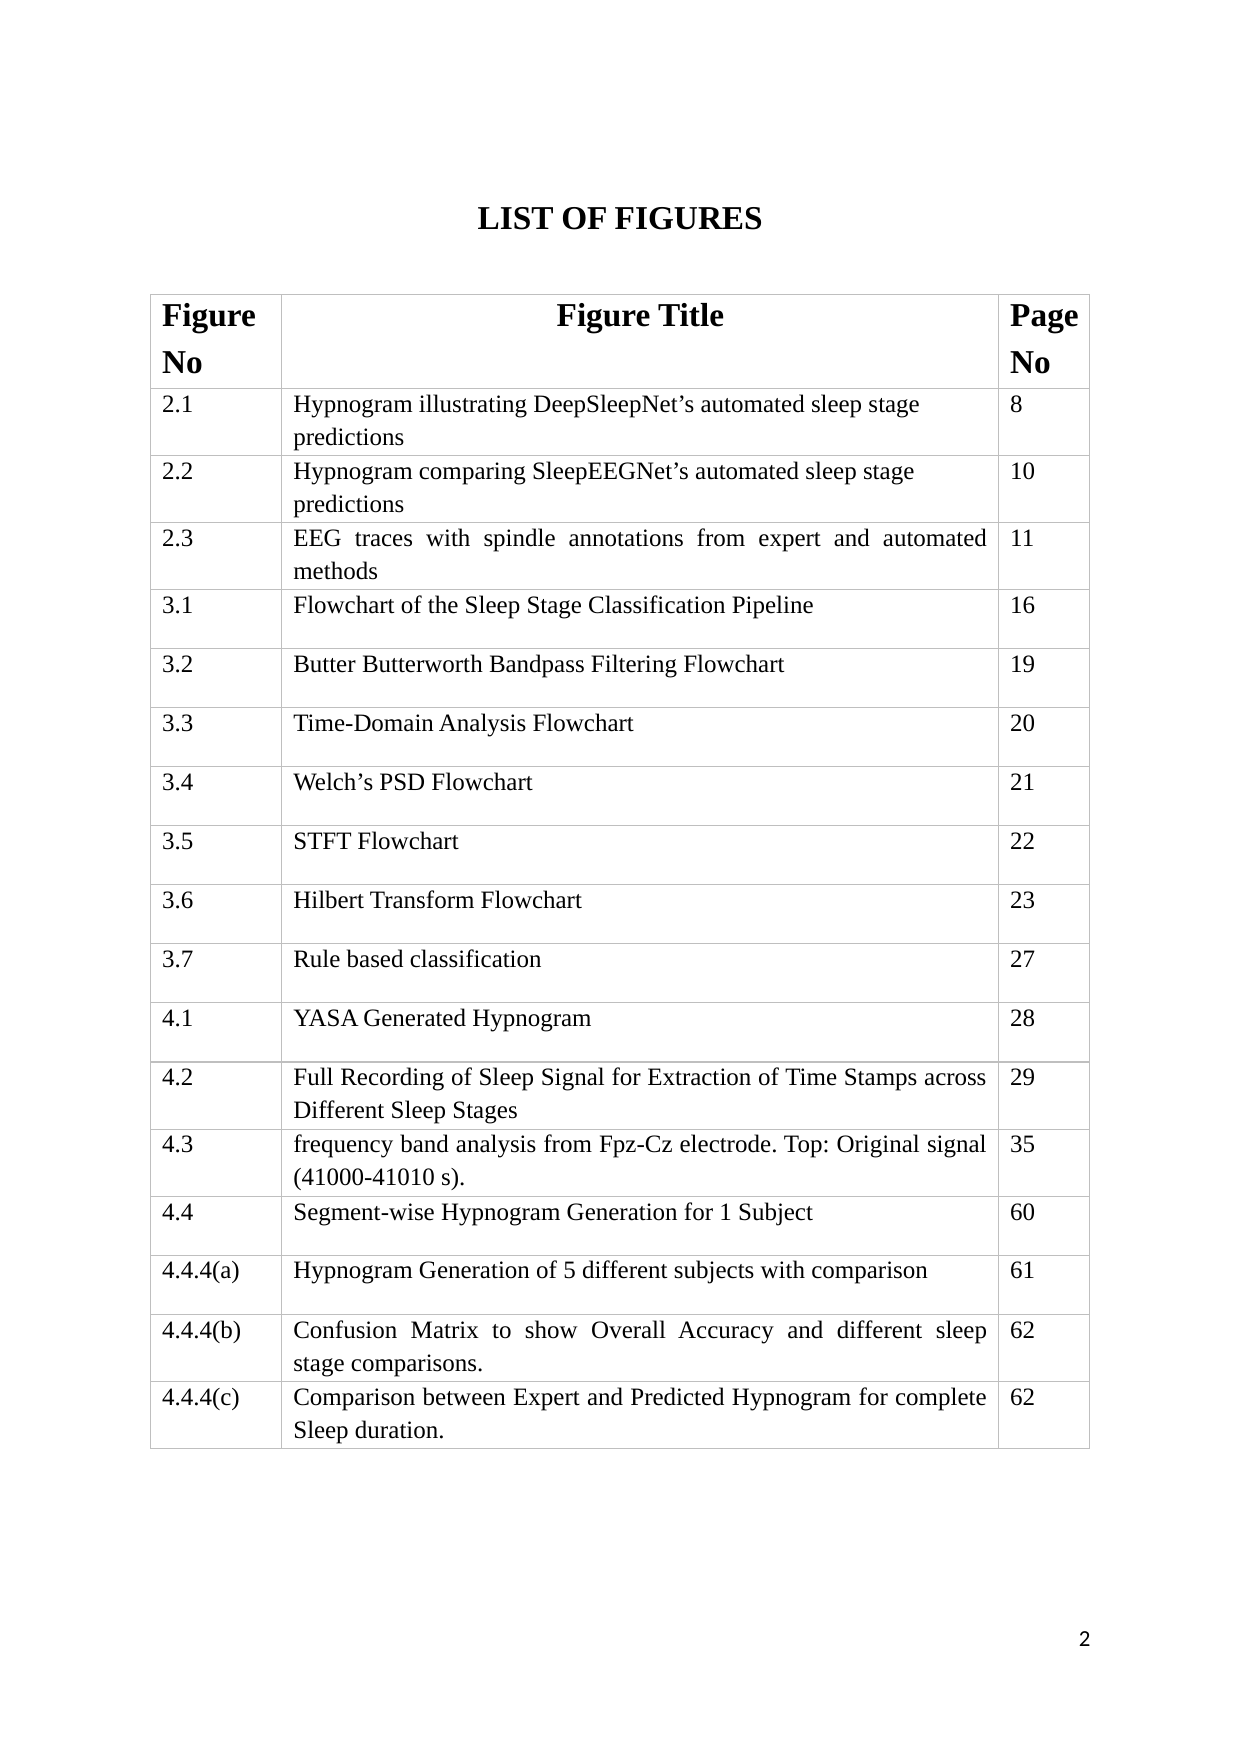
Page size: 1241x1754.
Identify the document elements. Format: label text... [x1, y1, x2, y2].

table_cell 3.4 [151, 767, 281, 825]
table_cell 4.4.4(b) [151, 1315, 281, 1381]
table_cell frequency band analysis from Fpz-Cz electrode. Top: Original signal (41000-41010 s). [282, 1130, 998, 1196]
table_cell 3.1 [151, 590, 281, 648]
table_cell Rule based classification [282, 944, 998, 1002]
table_cell 4.4.4(c) [151, 1382, 281, 1448]
table_cell Hypnogram comparing SleepEEGNet’s automated sleep stage predictions [282, 456, 998, 522]
table_cell 21 [999, 767, 1089, 825]
table_cell Hilbert Transform Flowchart [282, 885, 998, 943]
table_cell 22 [999, 826, 1089, 884]
table_header Figure No [151, 295, 281, 388]
table_cell 11 [999, 523, 1089, 589]
table_cell 19 [999, 649, 1089, 707]
table_cell 29 [999, 1063, 1089, 1128]
table_cell Confusion Matrix to show Overall Accuracy and different sleep stage comparisons. [282, 1315, 998, 1381]
table_cell Segment-wise Hypnogram Generation for 1 Subject [282, 1197, 998, 1254]
table_cell Hypnogram illustrating DeepSleepNet’s automated sleep stage predictions [282, 389, 998, 455]
table_cell 2.3 [151, 523, 281, 589]
table_cell Flowchart of the Sleep Stage Classification Pipeline [282, 590, 998, 648]
table_cell 61 [999, 1256, 1089, 1314]
table_cell YASA Generated Hypnogram [282, 1003, 998, 1061]
table_cell 27 [999, 944, 1089, 1002]
table_cell STFT Flowchart [282, 826, 998, 884]
table_cell Butter Butterworth Bandpass Filtering Flowchart [282, 649, 998, 707]
table_cell Time-Domain Analysis Flowchart [282, 708, 998, 766]
table_cell 4.4 [151, 1197, 281, 1254]
table_cell 60 [999, 1197, 1089, 1254]
table_cell 4.2 [151, 1063, 281, 1128]
table_header Page No [999, 295, 1089, 388]
table_cell 20 [999, 708, 1089, 766]
table_cell EEG traces with spindle annotations from expert and automated methods [282, 523, 998, 589]
table_cell 62 [999, 1382, 1089, 1448]
table_cell Welch’s PSD Flowchart [282, 767, 998, 825]
table_cell 62 [999, 1315, 1089, 1381]
table_cell 3.3 [151, 708, 281, 766]
table_cell Full Recording of Sleep Signal for Extraction of Time Stamps across Different Sleep Stages [282, 1063, 998, 1128]
table_cell 3.5 [151, 826, 281, 884]
table_cell 35 [999, 1130, 1089, 1196]
table_header Figure Title [282, 295, 998, 388]
table_cell 4.1 [151, 1003, 281, 1061]
table_cell 16 [999, 590, 1089, 648]
table_cell 3.6 [151, 885, 281, 943]
table_cell 4.3 [151, 1130, 281, 1196]
table_cell 8 [999, 389, 1089, 455]
table_cell 2.2 [151, 456, 281, 522]
table_cell Hypnogram Generation of 5 different subjects with comparison [282, 1256, 998, 1314]
table_cell 28 [999, 1003, 1089, 1061]
text LIST OF FIGURES [150, 198, 1090, 236]
table_cell Comparison between Expert and Predicted Hypnogram for complete Sleep duration. [282, 1382, 998, 1448]
table_cell 10 [999, 456, 1089, 522]
table_cell 4.4.4(a) [151, 1256, 281, 1314]
table_cell 3.7 [151, 944, 281, 1002]
table_cell 2.1 [151, 389, 281, 455]
table_cell 3.2 [151, 649, 281, 707]
table_cell 23 [999, 885, 1089, 943]
